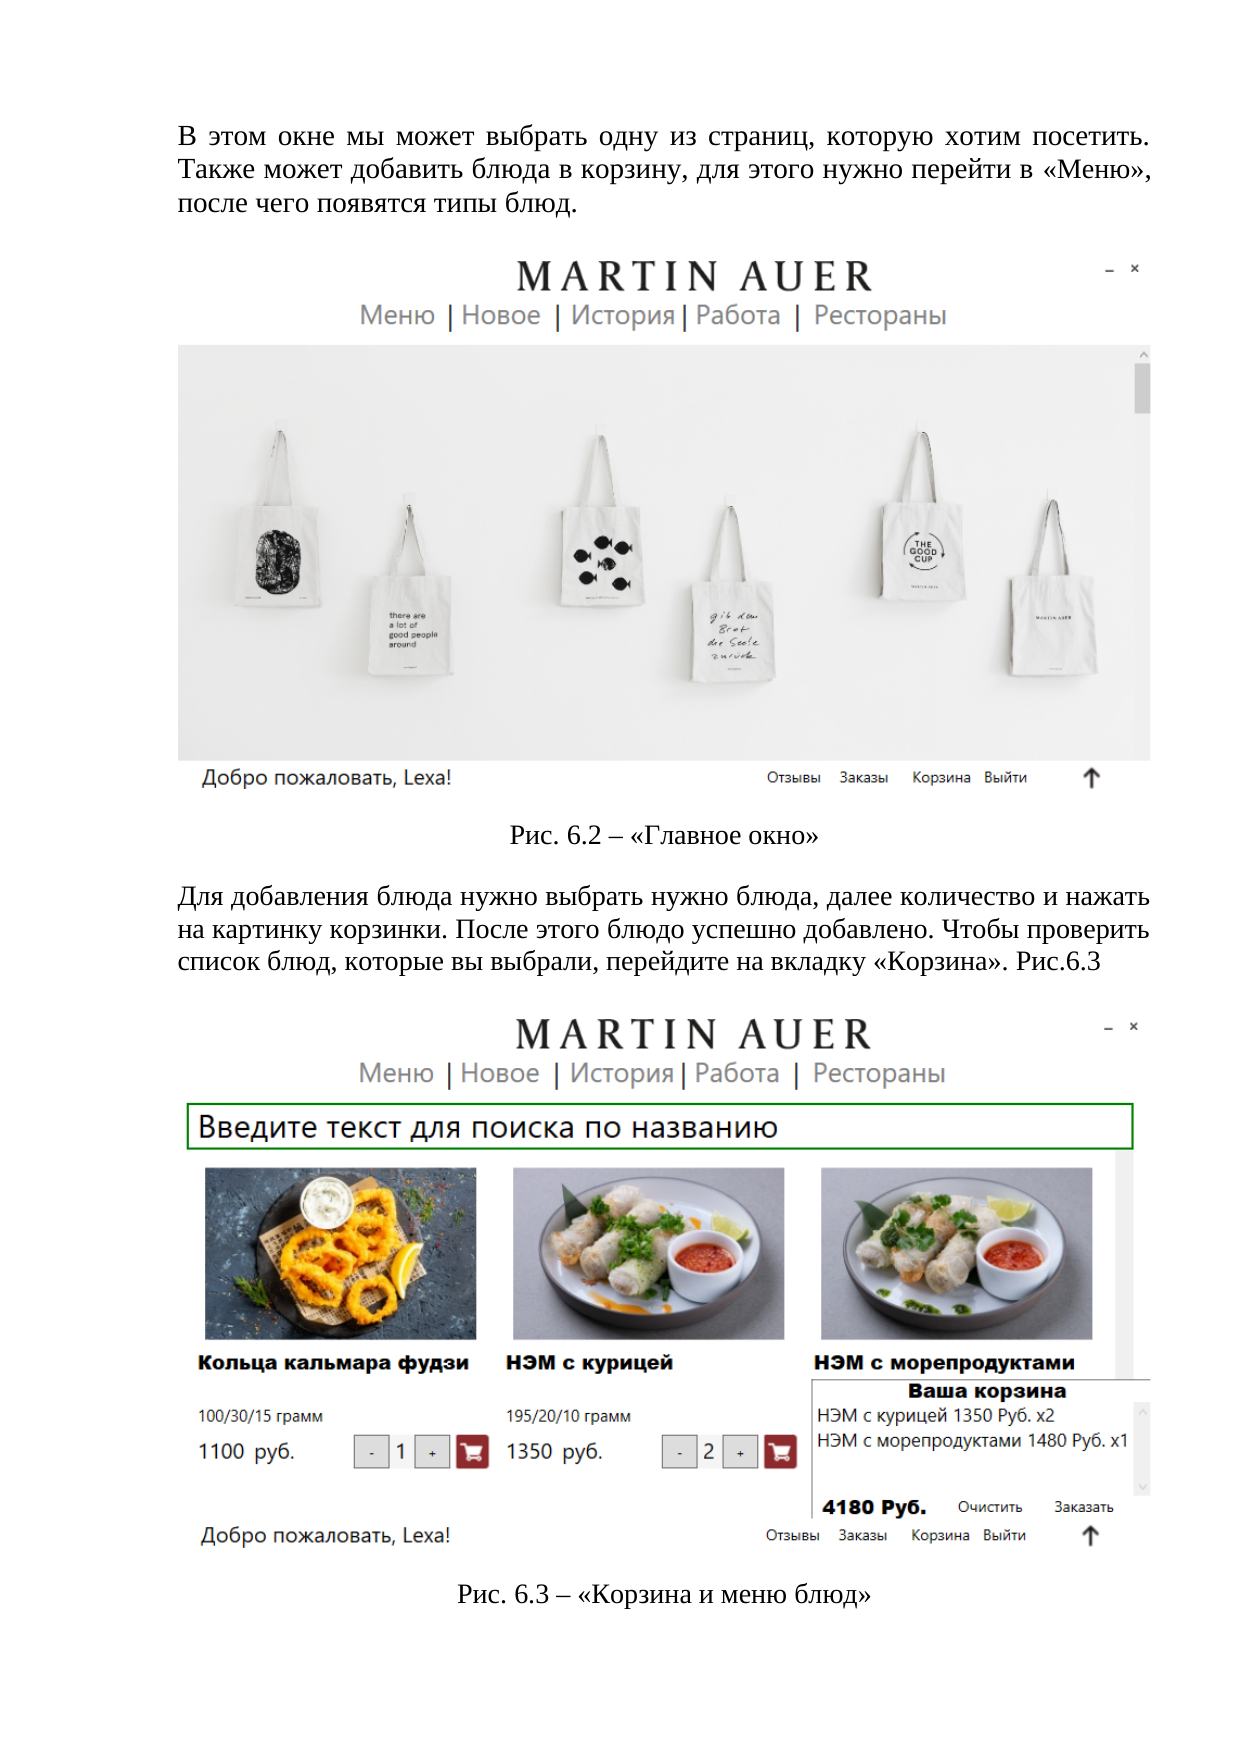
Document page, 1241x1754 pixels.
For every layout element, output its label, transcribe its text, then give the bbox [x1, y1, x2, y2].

text Рис. 6.2 – «Главное окно» [177, 818, 1152, 850]
text В этом окне мы может выбрать одну из страниц, которую хотим посетить. Также может добавить блюда в корзину, для этого нужно перейти в «Меню», после чего появятся типы блюд. [177, 118, 1152, 219]
picture [177, 1005, 1151, 1549]
text Для добавления блюда нужно выбрать нужно блюда, далее количество и нажать на картинку корзинки. После этого блюдо успешно добавлено. Чтобы проверить список блюд, которые вы выбрали, перейдите на вкладку «Корзина». Рис.6.3 [177, 879, 1152, 977]
picture [177, 247, 1151, 789]
text Рис. 6.3 – «Корзина и меню блюд» [177, 1577, 1152, 1610]
